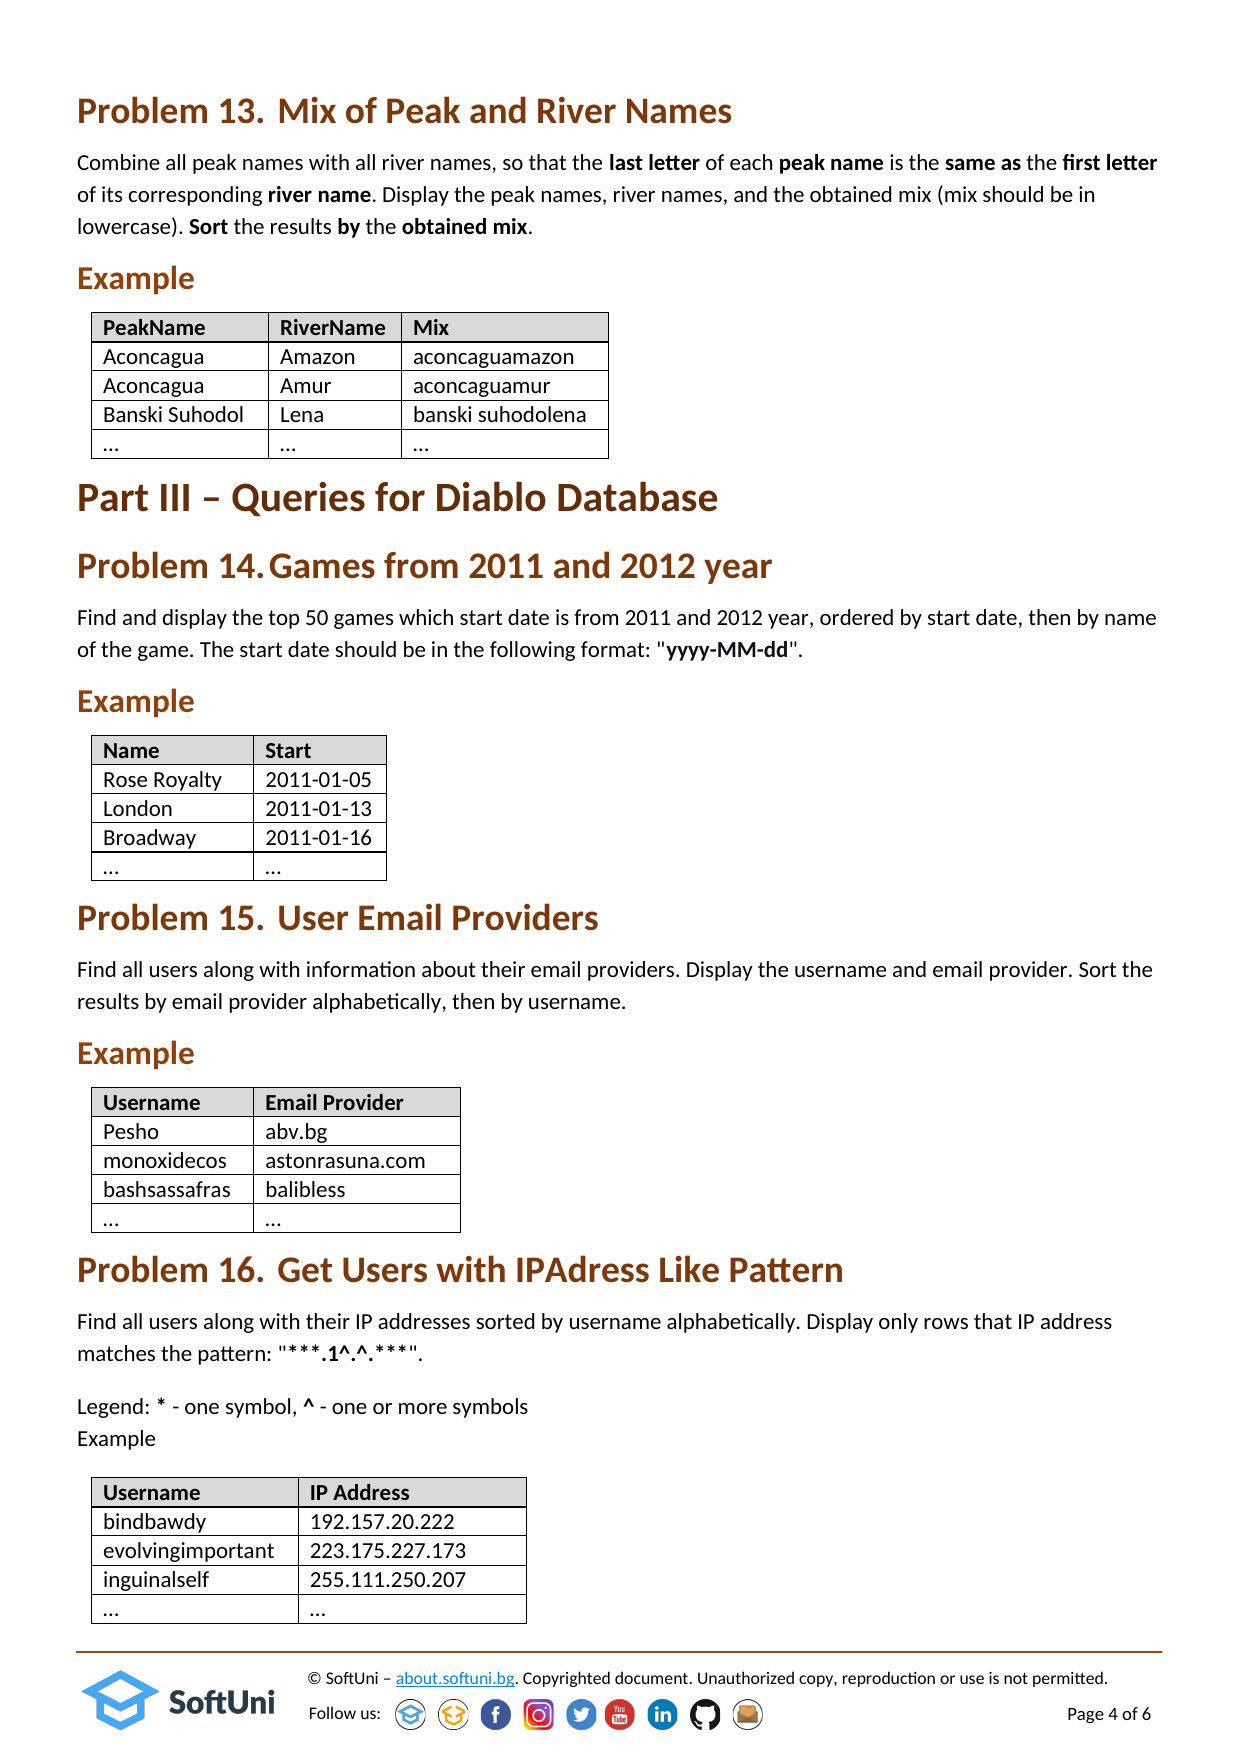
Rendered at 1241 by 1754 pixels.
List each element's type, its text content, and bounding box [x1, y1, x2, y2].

table_cell balibless [254, 1175, 460, 1203]
table_cell … [92, 1595, 298, 1623]
picture [395, 1699, 426, 1730]
table_cell inguinalself [92, 1566, 298, 1593]
table_cell bindbawdy [92, 1508, 298, 1535]
table_cell … [299, 1595, 526, 1623]
picture [647, 1699, 656, 1708]
table_header Start [254, 736, 386, 764]
picture [604, 1699, 635, 1730]
subtitle Get Users with IPAdress Like Pattern [77, 1246, 1163, 1292]
picture [732, 1699, 763, 1730]
table_cell London [92, 794, 253, 822]
subtitle Example [77, 1032, 1163, 1073]
table_cell Broadway [92, 823, 253, 851]
table_cell Rose Royalty [92, 765, 253, 793]
subtitle Example [77, 680, 1163, 721]
picture [690, 1699, 721, 1730]
table_cell bashsassafras [92, 1175, 253, 1203]
picture [523, 1699, 554, 1730]
table_header RiverName [269, 313, 401, 341]
table_cell banski suhodolena [402, 401, 608, 428]
table_cell 2011-01-16 [254, 823, 386, 851]
table_cell Amur [269, 371, 401, 399]
text Find and display the top 50 games which start date is from 2011 and 2012 year, ordered by start date, then by name of the game. The start date should be in the following format: "yyyy-MM-dd". [77, 603, 1163, 663]
text Find all users along with information about their email providers. Display the username and email provider. Sort the results by email provider alphabetically, then by username. [77, 955, 1163, 1015]
picture [480, 1699, 511, 1730]
table_cell 2011-01-13 [254, 794, 386, 822]
picture [438, 1699, 469, 1730]
table_cell aconcaguamazon [402, 343, 608, 370]
picture [566, 1699, 597, 1730]
subtitle Mix of Peak and River Names [77, 87, 1163, 133]
table_cell … [92, 1204, 253, 1232]
table_cell Pesho [92, 1117, 253, 1145]
table_cell Lena [269, 401, 401, 428]
table_cell … [254, 1204, 460, 1232]
table_cell … [254, 853, 386, 880]
picture [75, 1664, 281, 1736]
table_cell aconcaguamur [402, 371, 608, 399]
table_cell 2011-01-05 [254, 765, 386, 793]
subtitle Example [77, 257, 1163, 298]
text Combine all peak names with all river names, so that the last letter of each peak name is the same as the first letter of its corresponding river name. Display the peak names, river names, and the obtained mix (mix should be in lowercase). Sort the results by the obtained mix. [77, 148, 1163, 241]
text Legend: * - one symbol, ^ - one or more symbols Example [77, 1392, 1163, 1452]
subtitle Part III – Queries for Diablo Database [77, 471, 1163, 522]
table_cell … [269, 430, 401, 458]
table_cell astonrasuna.com [254, 1146, 460, 1174]
picture [669, 1699, 678, 1708]
table_cell 255.111.250.207 [299, 1566, 526, 1593]
table_header Username [92, 1088, 253, 1116]
table_header Mix [402, 313, 608, 341]
table_cell Aconcagua [92, 371, 268, 399]
subtitle User Email Providers [77, 894, 1163, 940]
picture [661, 1712, 671, 1721]
table_cell Banski Suhodol [92, 401, 268, 428]
subtitle Games from 2011 and 2012 year [77, 542, 1163, 588]
table_cell evolvingimportant [92, 1536, 298, 1564]
table_cell 192.157.20.222 [299, 1508, 526, 1535]
picture [647, 1721, 656, 1730]
table_header IP Address [299, 1478, 526, 1506]
picture [669, 1721, 678, 1730]
text Find all users along with their IP addresses sorted by username alphabetically. Display only rows that IP address matches the pattern: "***.1^.^.***". [77, 1307, 1163, 1367]
table_cell monoxidecos [92, 1146, 253, 1174]
table_cell abv.bg [254, 1117, 460, 1145]
table_cell … [402, 430, 608, 458]
table_cell … [92, 853, 253, 880]
table_cell Amazon [269, 343, 401, 370]
table_cell Aconcagua [92, 343, 268, 370]
table_cell 223.175.227.173 [299, 1536, 526, 1564]
table_header PeakName [92, 313, 268, 341]
table_header Name [92, 736, 253, 764]
table_header Email Provider [254, 1088, 460, 1116]
table_header Username [92, 1478, 298, 1506]
table_cell … [92, 430, 268, 458]
